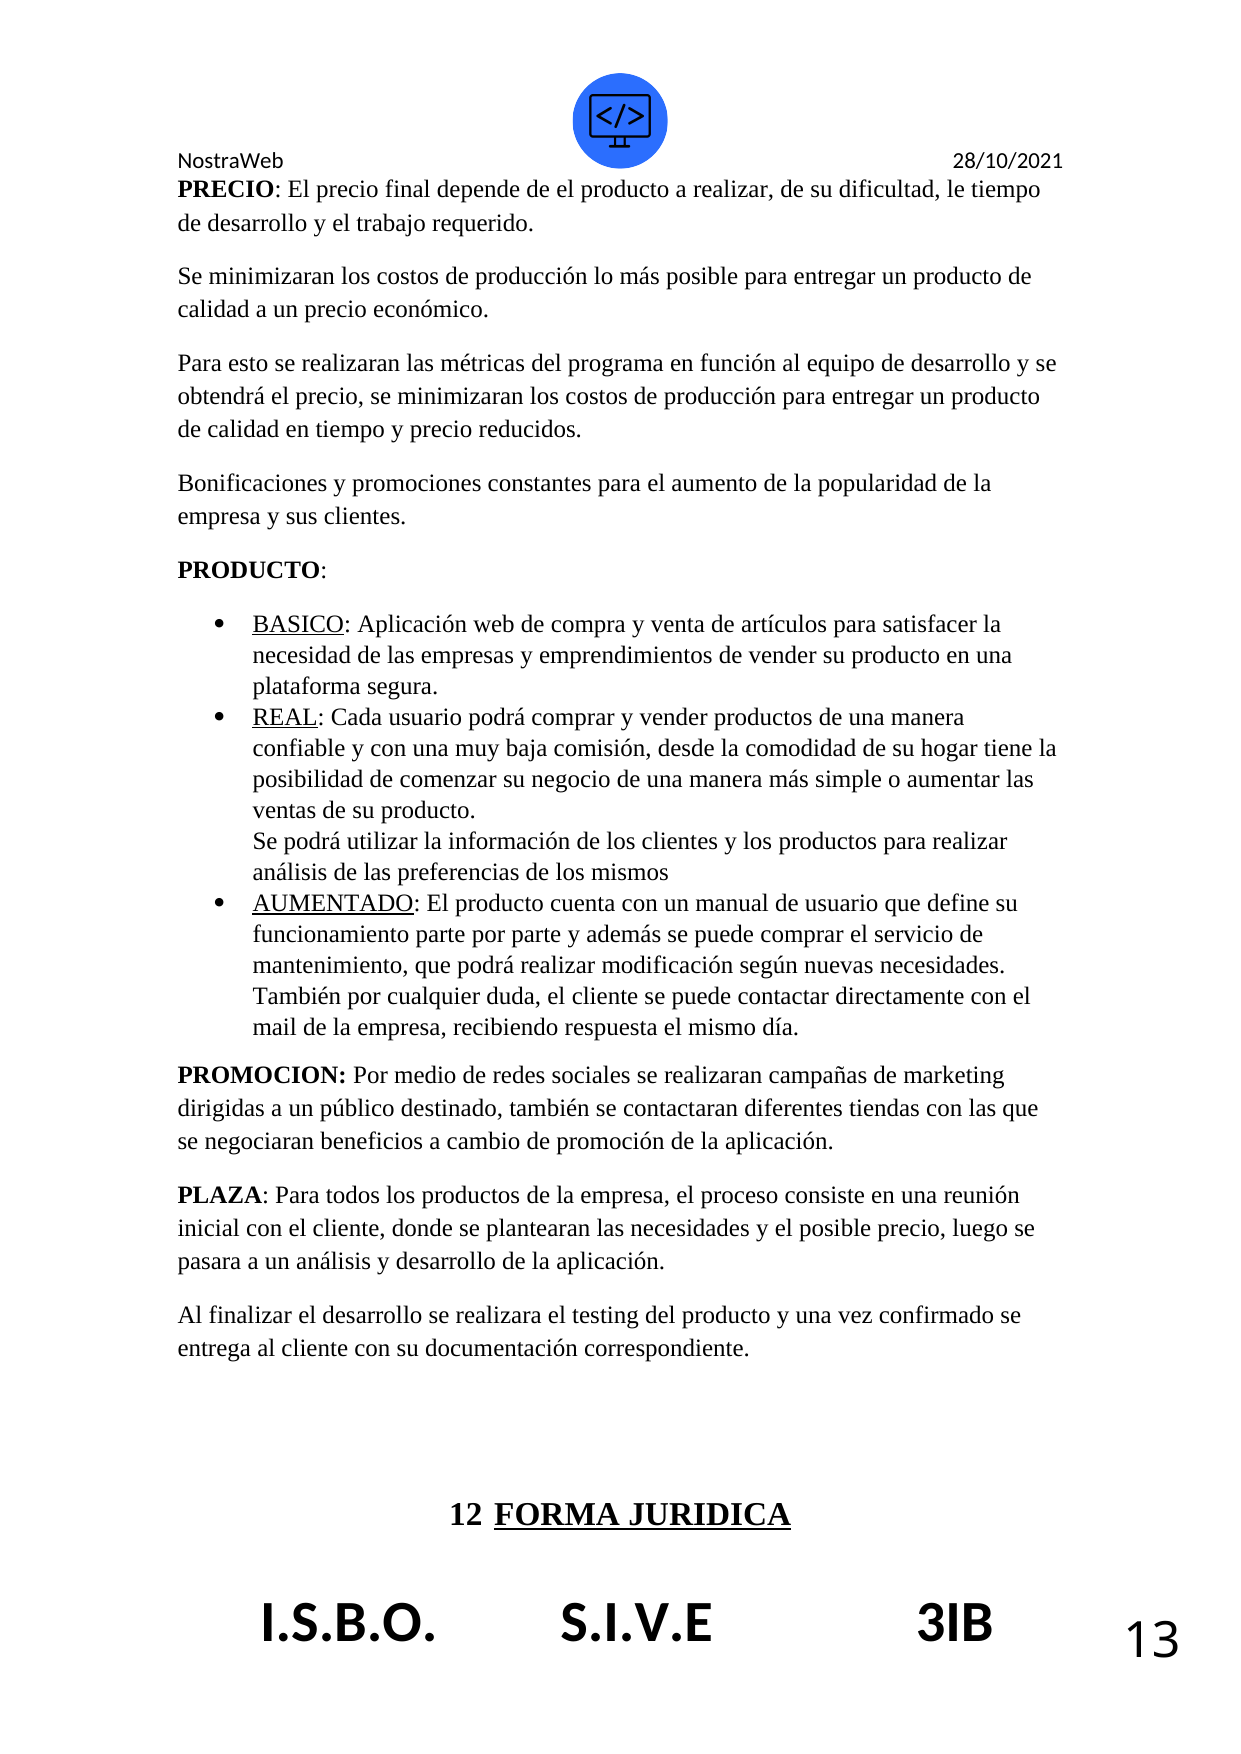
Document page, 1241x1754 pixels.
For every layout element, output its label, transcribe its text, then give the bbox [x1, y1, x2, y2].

text Al finalizar el desarrollo se realizara el testing del producto y una vez confirmado se entrega al cliente con su documentación correspondiente. [177, 1300, 1063, 1362]
list Se podrá utilizar la información de los clientes y los productos para realizar análisis de las preferencias de los mismos [252, 826, 1063, 886]
list AUMENTADO: El producto cuenta con un manual de usuario que define su funcionamiento parte por parte y además se puede comprar el servicio de mantenimiento, que podrá realizar modificación según nuevas necesidades. [215, 888, 1063, 979]
subtitle FORMA JURIDICA [177, 1494, 1063, 1533]
list REAL: Cada usuario podrá comprar y vender productos de una manera confiable y con una muy baja comisión, desde la comodidad de su hogar tiene la posibilidad de comenzar su negocio de una manera más simple o aumentar las ventas de su producto. [215, 702, 1063, 824]
text PRECIO: El precio final depende de el producto a realizar, de su dificultad, le tiempo de desarrollo y el trabajo requerido. [177, 174, 1063, 236]
picture [572, 73, 668, 169]
text PROMOCION: Por medio de redes sociales se realizaran campañas de marketing dirigidas a un público destinado, también se contactaran diferentes tiendas con las que se negociaran beneficios a cambio de promoción de la aplicación. [177, 1060, 1063, 1155]
text PLAZA: Para todos los productos de la empresa, el proceso consiste en una reunión inicial con el cliente, donde se plantearan las necesidades y el posible precio, luego se pasara a un análisis y desarrollo de la aplicación. [177, 1180, 1063, 1275]
list También por cualquier duda, el cliente se puede contactar directamente con el mail de la empresa, recibiendo respuesta el mismo día. [252, 981, 1063, 1041]
text PRODUCTO: [177, 555, 1063, 584]
text Bonificaciones y promociones constantes para el aumento de la popularidad de la empresa y sus clientes. [177, 468, 1063, 530]
text Se minimizaran los costos de producción lo más posible para entregar un producto de calidad a un precio económico. [177, 261, 1063, 323]
list BASICO: Aplicación web de compra y venta de artículos para satisfacer la necesidad de las empresas y emprendimientos de vender su producto en una plataforma segura. [215, 609, 1063, 700]
text Para esto se realizaran las métricas del programa en función al equipo de desarrollo y se obtendrá el precio, se minimizaran los costos de producción para entregar un producto de calidad en tiempo y precio reducidos. [177, 348, 1063, 443]
